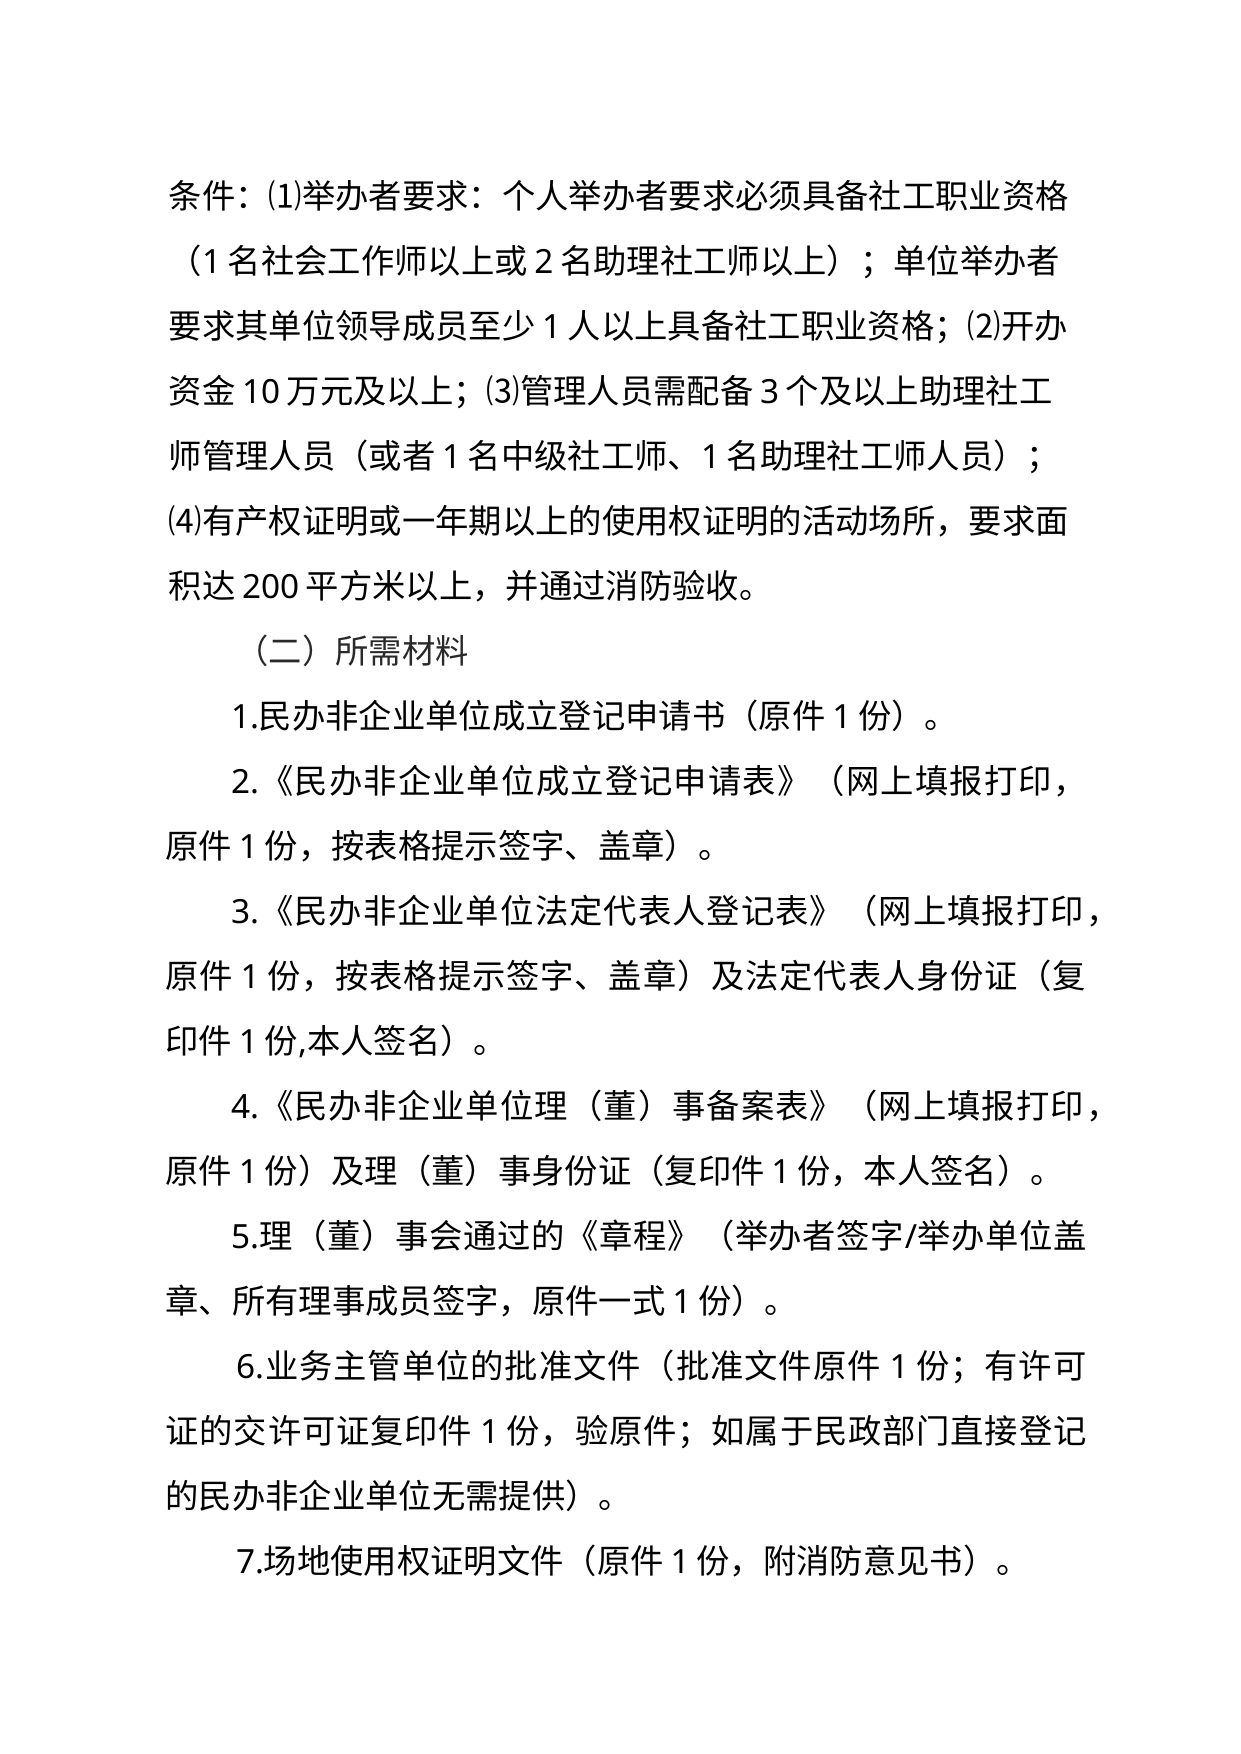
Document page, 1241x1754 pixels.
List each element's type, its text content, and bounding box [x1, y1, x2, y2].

text 1.民办非企业单位成立登记申请书（原件1份）。 [165, 682, 1087, 747]
text 7.场地使用权证明文件（原件1份，附消防意见书）。 [165, 1527, 1087, 1592]
text 4.《民办非企业单位理（董）事备案表》（网上填报打印，原件1份）及理（董）事身份证（复印件1份，本人签名）。 [165, 1072, 1087, 1202]
text 2.《民办非企业单位成立登记申请表》（网上填报打印，原件1份，按表格提示签字、盖章）。 [165, 747, 1087, 877]
text 5.理（董）事会通过的《章程》（举办者签字/举办单位盖章、所有理事成员签字，原件一式1份）。 [165, 1202, 1087, 1332]
text 6.业务主管单位的批准文件（批准文件原件1份；有许可证的交许可证复印件1份，验原件；如属于民政部门直接登记的民办非企业单位无需提供）。 [165, 1332, 1087, 1527]
text （二）所需材料 [168, 617, 1083, 682]
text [168, 162, 1083, 617]
text 3.《民办非企业单位法定代表人登记表》（网上填报打印，原件1份，按表格提示签字、盖章）及法定代表人身份证（复印件1份,本人签名）。 [165, 877, 1087, 1072]
